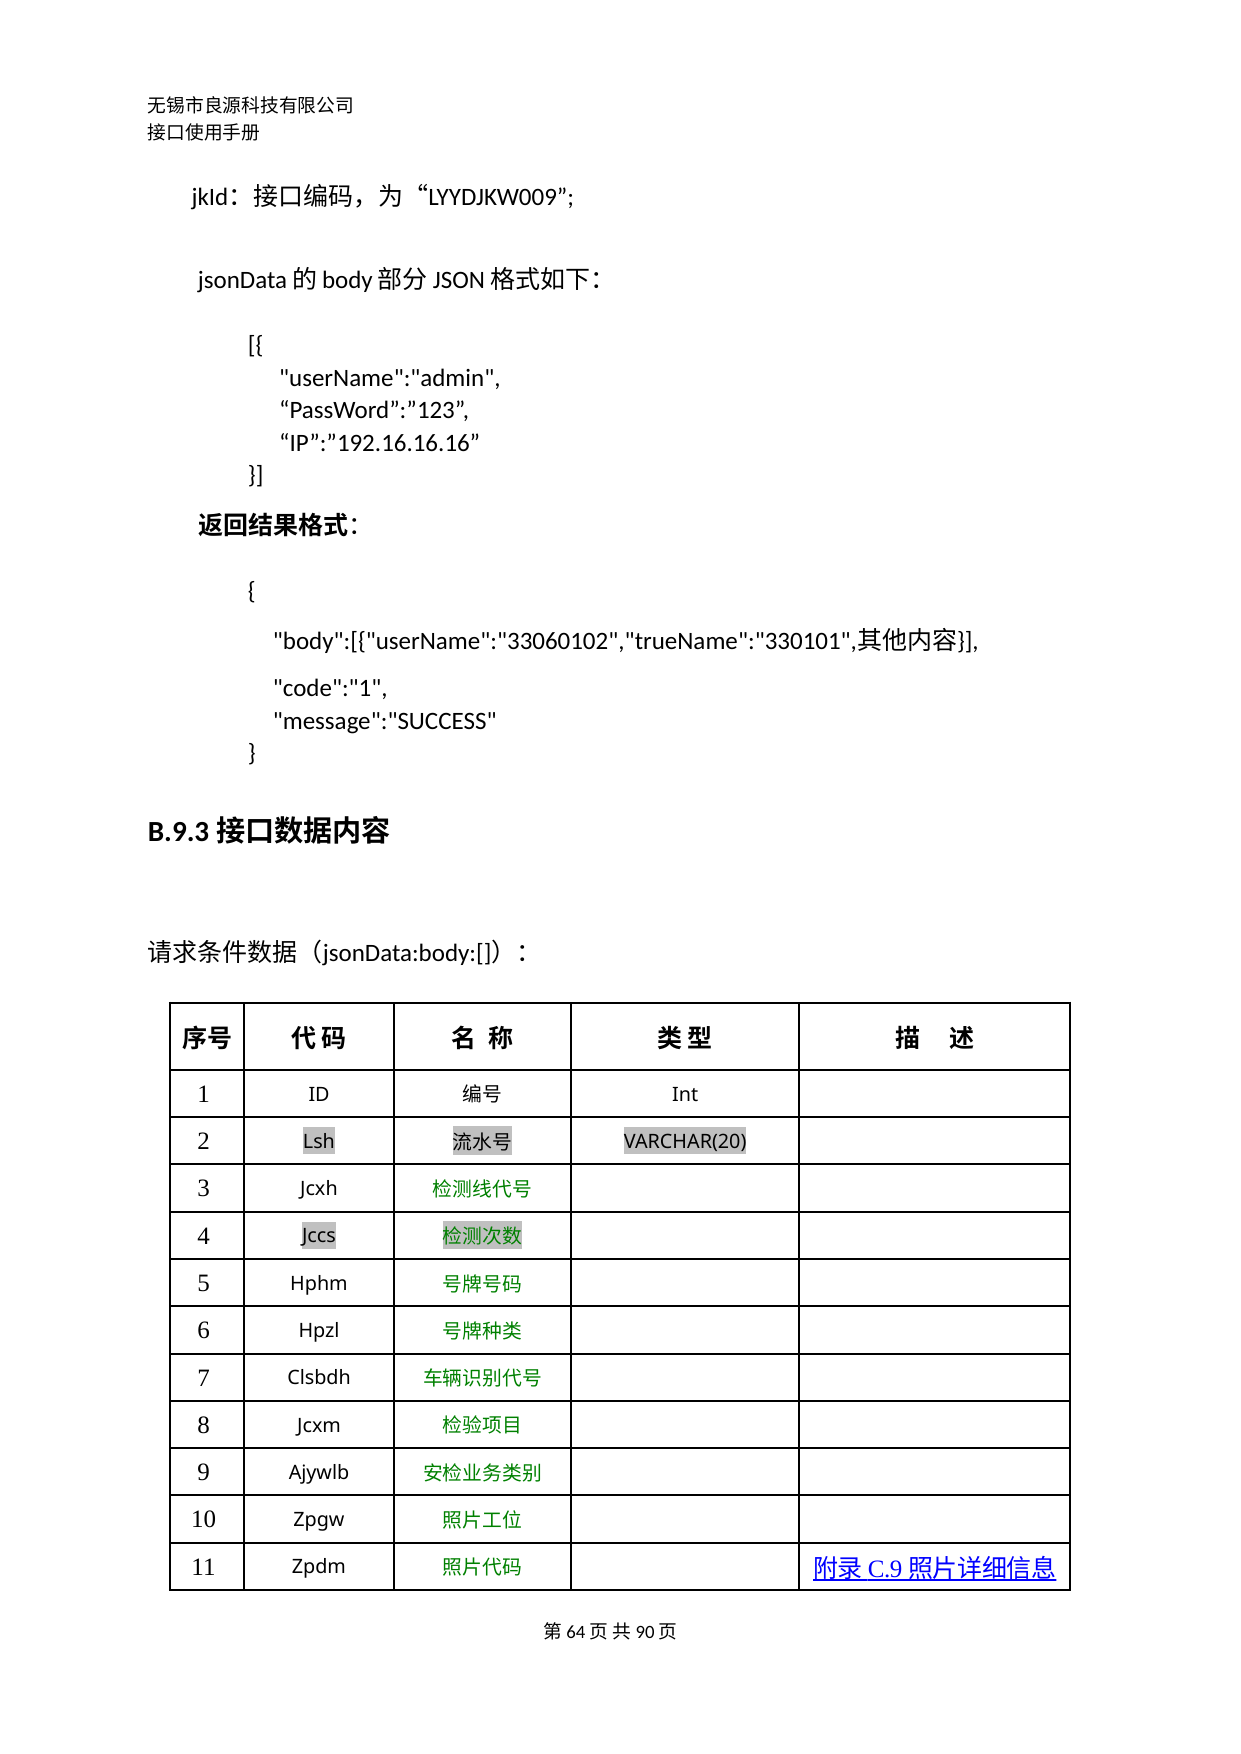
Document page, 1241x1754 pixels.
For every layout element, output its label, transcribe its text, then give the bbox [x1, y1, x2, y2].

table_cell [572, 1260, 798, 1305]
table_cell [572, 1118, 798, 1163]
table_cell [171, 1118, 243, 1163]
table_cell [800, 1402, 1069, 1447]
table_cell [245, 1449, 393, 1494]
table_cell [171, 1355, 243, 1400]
subtitle B.9.3 接口数据内容 [148, 796, 1093, 861]
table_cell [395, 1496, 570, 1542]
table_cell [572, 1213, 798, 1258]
text "code":"1", [273, 671, 1093, 704]
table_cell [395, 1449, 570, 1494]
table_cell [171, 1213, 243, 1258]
text { [248, 574, 1093, 606]
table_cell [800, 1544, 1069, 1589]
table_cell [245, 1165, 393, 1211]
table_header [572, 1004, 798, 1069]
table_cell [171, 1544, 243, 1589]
text “IP”:”192.16.16.16” [248, 426, 1093, 458]
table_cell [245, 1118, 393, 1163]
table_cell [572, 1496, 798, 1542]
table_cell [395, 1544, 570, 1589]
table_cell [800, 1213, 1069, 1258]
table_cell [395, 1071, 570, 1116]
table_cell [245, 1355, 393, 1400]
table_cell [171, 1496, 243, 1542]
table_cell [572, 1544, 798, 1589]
text } [248, 736, 1093, 769]
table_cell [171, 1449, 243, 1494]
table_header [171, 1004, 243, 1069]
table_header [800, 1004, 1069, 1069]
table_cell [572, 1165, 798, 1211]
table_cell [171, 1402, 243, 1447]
text [{ [248, 328, 1093, 361]
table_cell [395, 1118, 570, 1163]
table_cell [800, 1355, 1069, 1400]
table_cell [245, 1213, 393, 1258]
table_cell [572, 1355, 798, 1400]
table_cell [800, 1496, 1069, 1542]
text "message":"SUCCESS" [273, 704, 1093, 736]
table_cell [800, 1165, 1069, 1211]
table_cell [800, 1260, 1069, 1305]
text "body":[{"userName":"33060102","trueName":"330101",其他内容}], [273, 606, 1093, 671]
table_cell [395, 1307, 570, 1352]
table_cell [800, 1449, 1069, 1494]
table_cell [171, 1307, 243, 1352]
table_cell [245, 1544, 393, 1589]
text “PassWord”:”123”, [248, 393, 1093, 426]
text }] [248, 458, 1093, 491]
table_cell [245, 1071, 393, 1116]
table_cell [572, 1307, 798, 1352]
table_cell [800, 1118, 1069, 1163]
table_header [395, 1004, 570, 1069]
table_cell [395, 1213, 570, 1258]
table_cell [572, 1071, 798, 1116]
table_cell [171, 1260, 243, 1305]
text 请求条件数据（jsonData:body:[]）： [148, 918, 1093, 983]
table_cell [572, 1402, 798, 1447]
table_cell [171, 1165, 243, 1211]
text 返回结果格式： [148, 491, 1093, 556]
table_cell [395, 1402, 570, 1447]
text "userName":"admin", [248, 361, 1093, 393]
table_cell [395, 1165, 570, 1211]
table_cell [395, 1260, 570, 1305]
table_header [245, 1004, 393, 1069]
text jsonData的body部分JSON格式如下： [148, 245, 1093, 310]
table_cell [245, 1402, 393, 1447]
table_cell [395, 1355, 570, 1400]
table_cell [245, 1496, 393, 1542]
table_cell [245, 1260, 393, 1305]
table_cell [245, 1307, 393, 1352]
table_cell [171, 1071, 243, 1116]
text jkId：接口编码，为“LYYDJKW009”; [148, 162, 1093, 227]
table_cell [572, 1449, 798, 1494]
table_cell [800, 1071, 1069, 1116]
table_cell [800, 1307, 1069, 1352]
